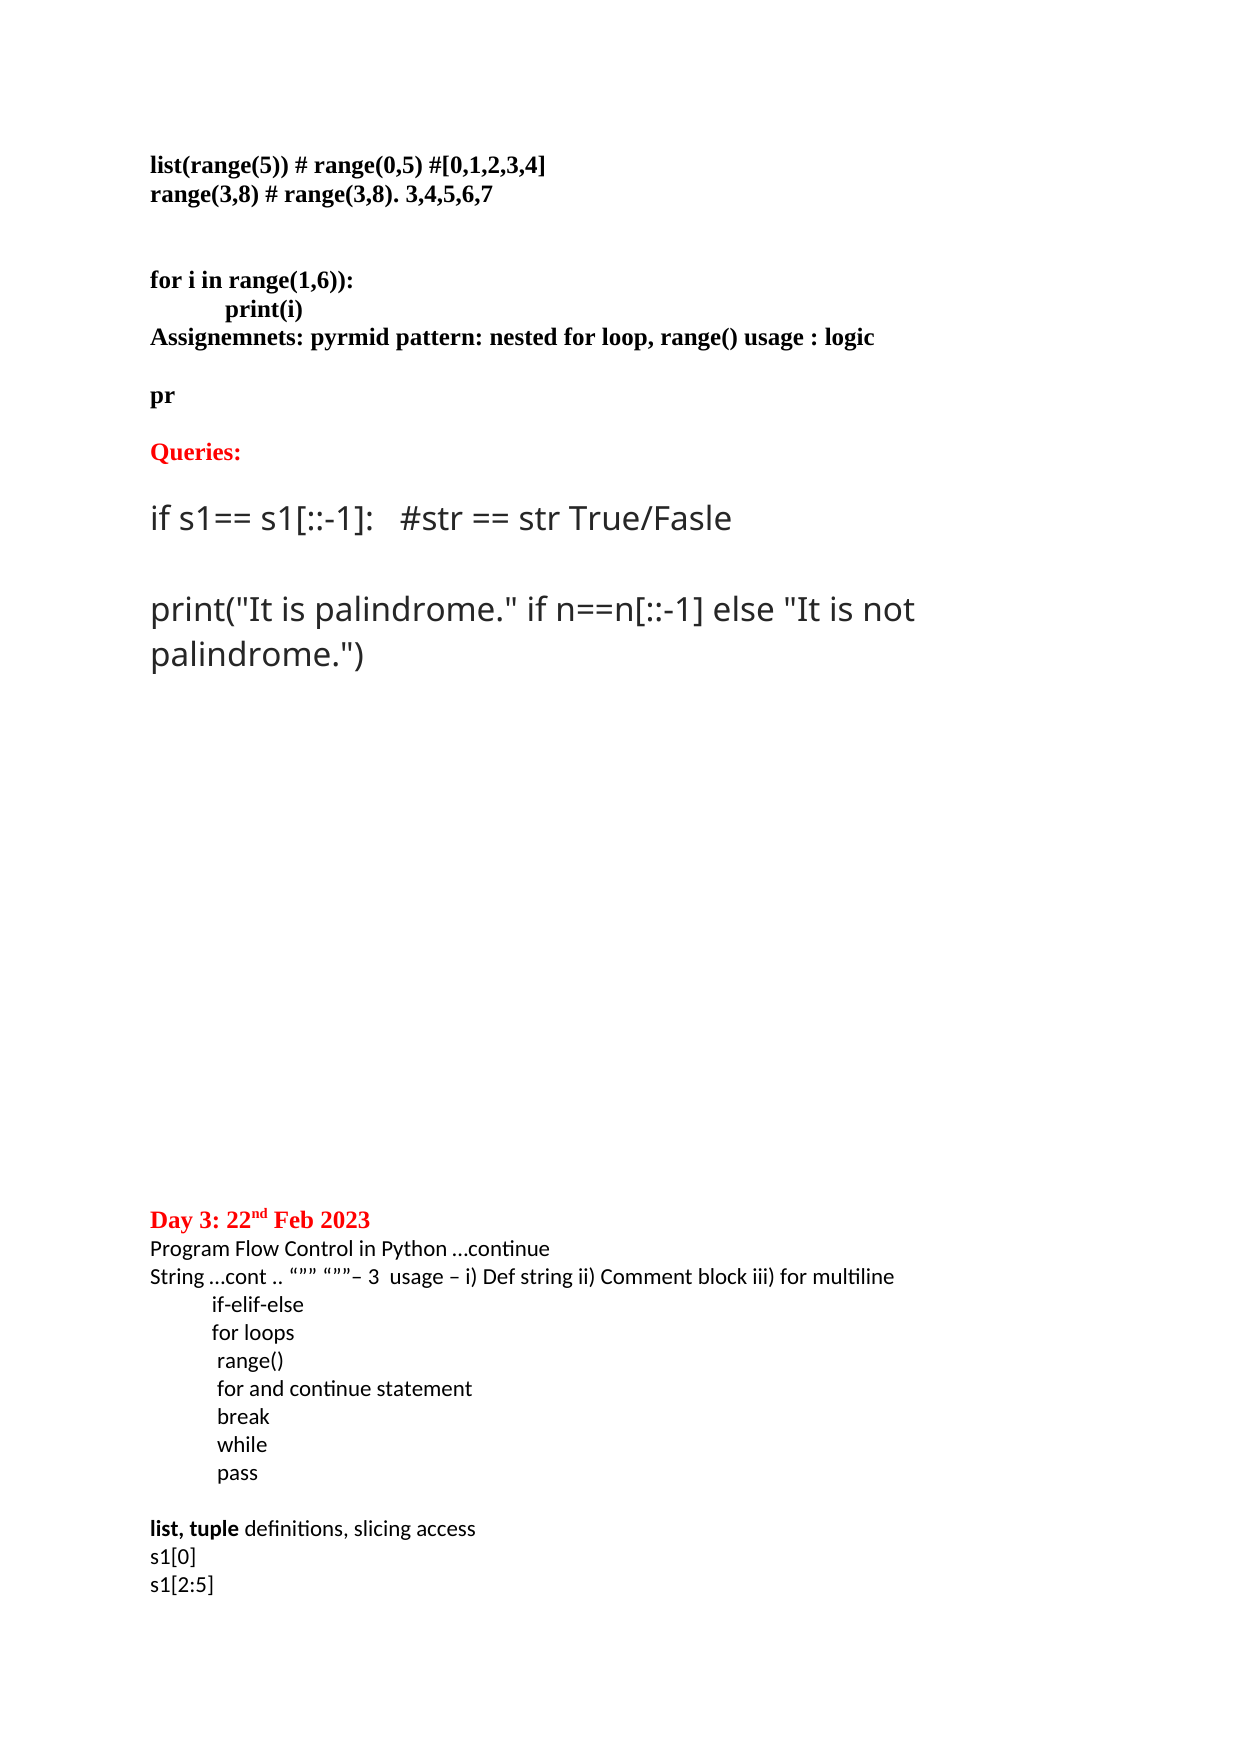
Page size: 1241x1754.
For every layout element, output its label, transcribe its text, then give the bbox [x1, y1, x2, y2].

text String …cont .. “”” “””– 3 usage – i) Def string ii) Comment block iii) for multiline if-elif-else for loops range() for and continue statement break while [150, 1262, 1090, 1458]
text range(3,8) # range(3,8). 3,4,5,6,7 [150, 179, 1090, 207]
text print(i) [150, 294, 1090, 322]
text Queries: [150, 437, 1090, 466]
text pass [150, 1458, 1090, 1486]
text s1[2:5] [150, 1570, 1090, 1598]
text s1[0] [150, 1542, 1090, 1570]
text Day 3: 22nd Feb 2023 [150, 1205, 1090, 1234]
text Assignemnets: pyrmid pattern: nested for loop, range() usage : logic [150, 322, 1090, 351]
text print("It is palindrome." if n==n[::-1] else "It is not palindrome.") [150, 586, 1090, 677]
text for i in range(1,6)): [150, 265, 1090, 294]
text list(range(5)) # range(0,5) #[0,1,2,3,4] [150, 150, 1090, 179]
text Program Flow Control in Python …continue [150, 1234, 1090, 1262]
text pr [150, 380, 1090, 409]
text if s1== s1[::-1]: #str == str True/Fasle [150, 495, 1090, 540]
text list, tuple definitions, slicing access [150, 1514, 1090, 1542]
